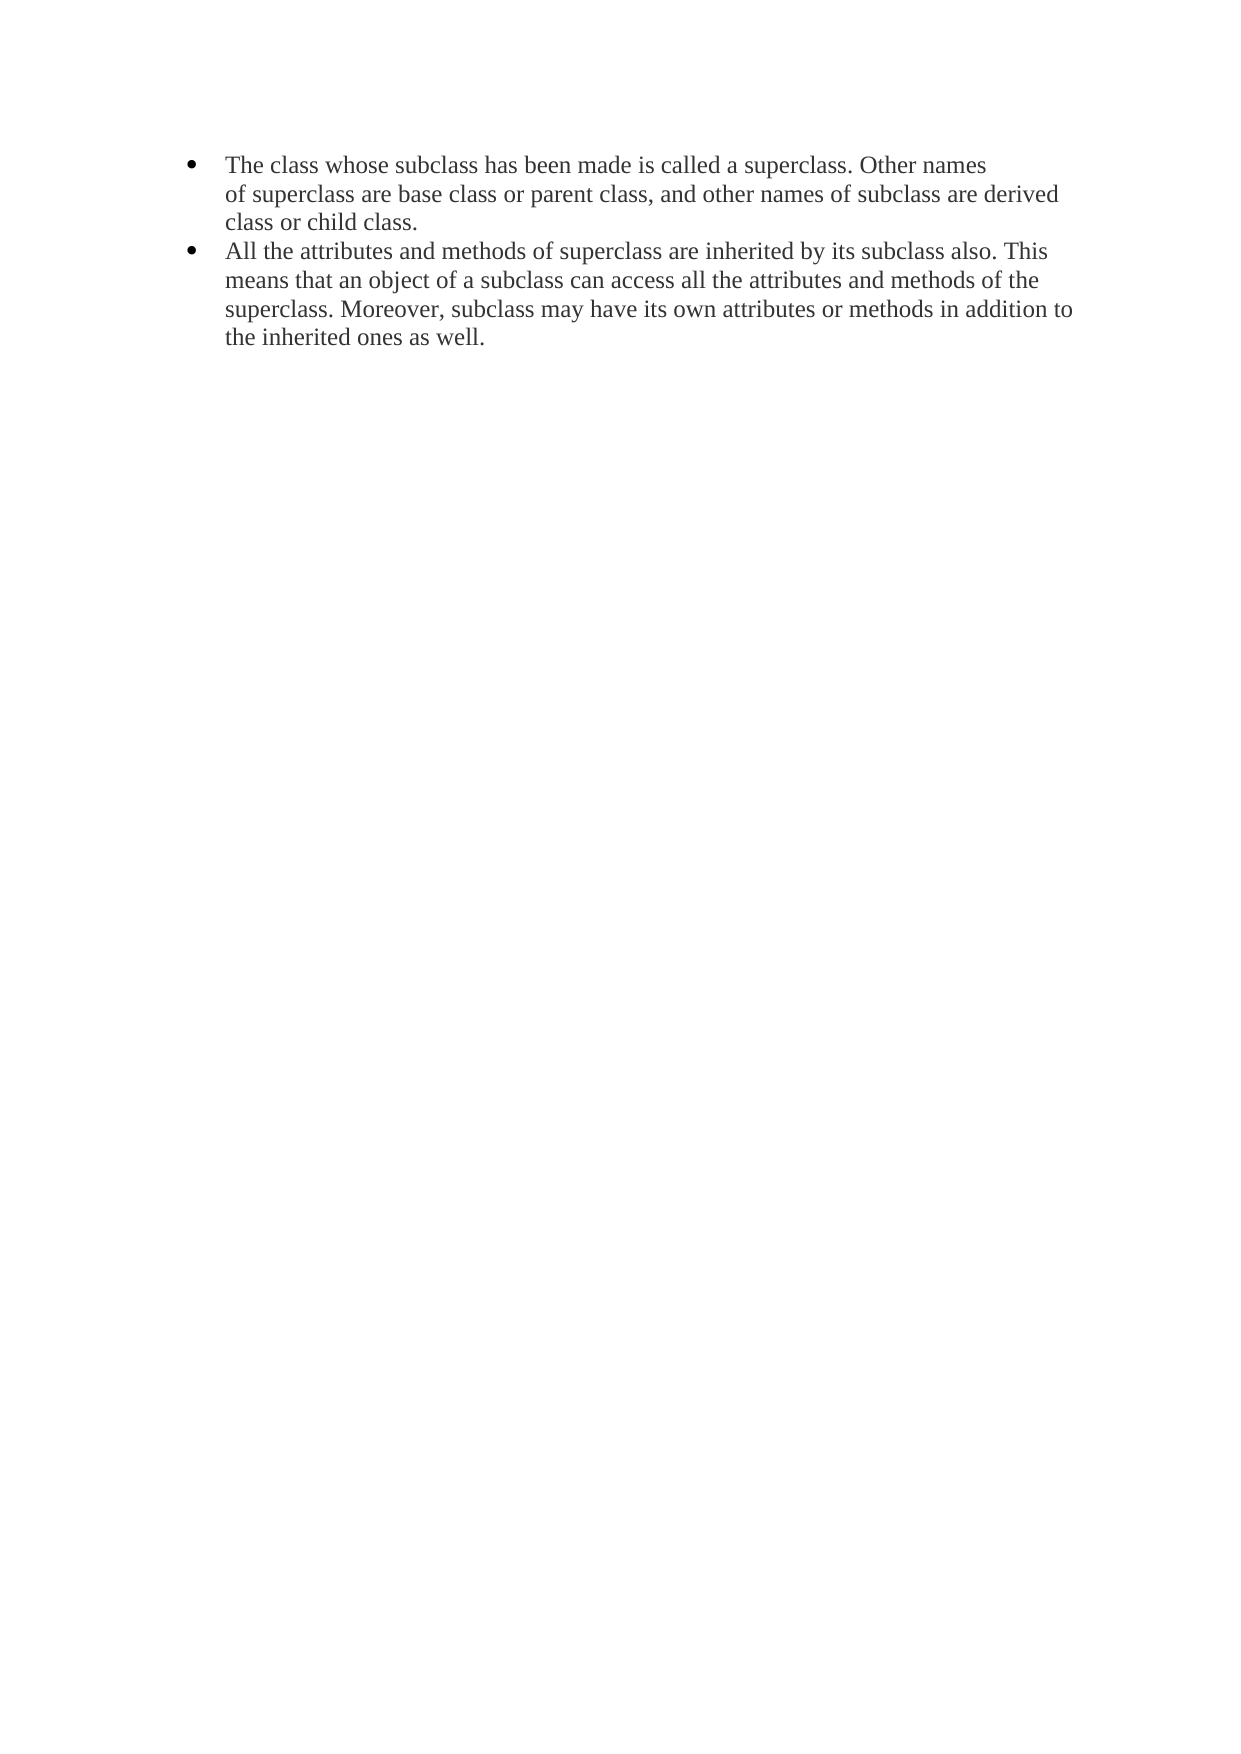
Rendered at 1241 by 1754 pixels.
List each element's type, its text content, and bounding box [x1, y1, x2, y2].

list The class whose subclass has been made is called a superclass. Other names of superclass are base class or parent class, and other names of subclass are derived class or child class. [187, 150, 1090, 236]
list All the attributes and methods of superclass are inherited by its subclass also. This means that an object of a subclass can access all the attributes and methods of the superclass. Moreover, subclass may have its own attributes or methods in addition to the inherited ones as well. [187, 236, 1090, 351]
